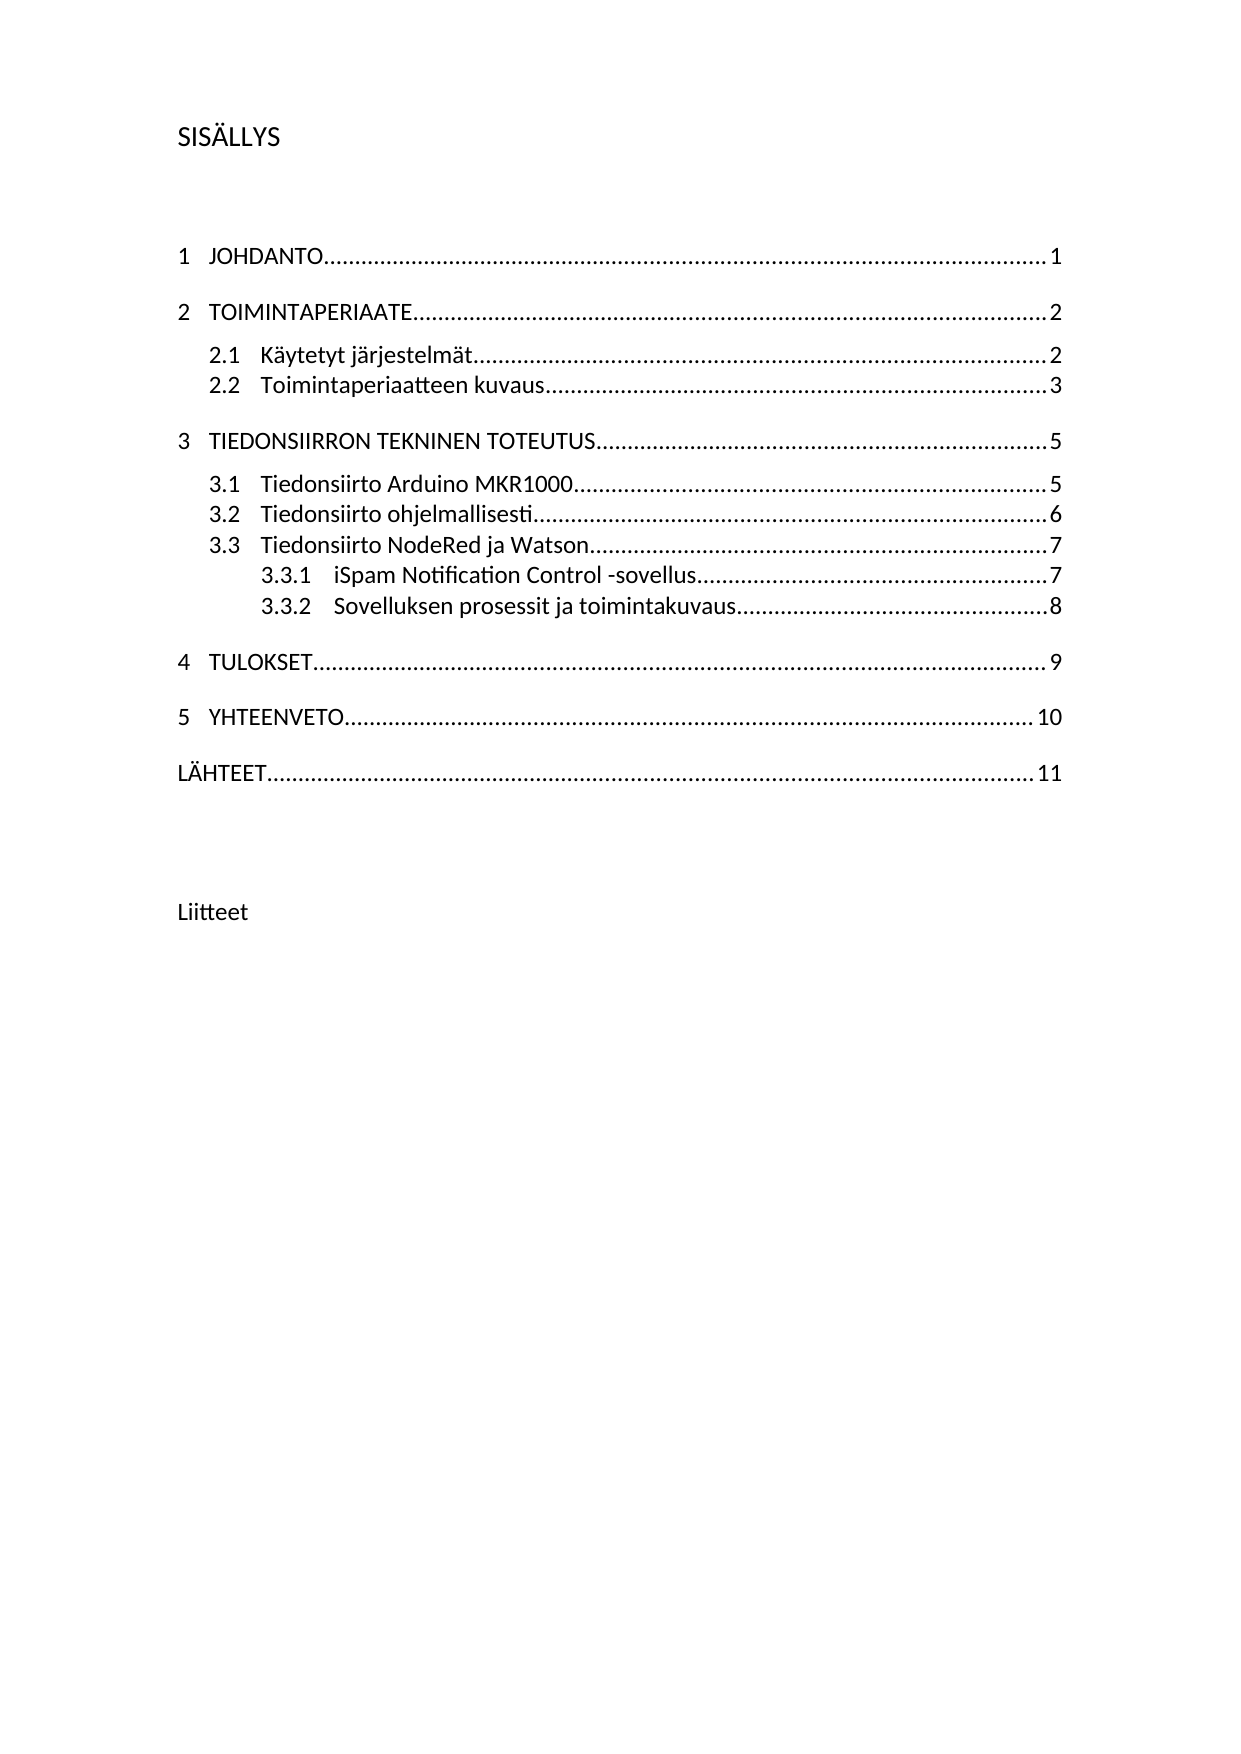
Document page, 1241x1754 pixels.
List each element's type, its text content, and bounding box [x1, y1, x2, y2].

text 4 TULOKSET 9 [177, 646, 1063, 676]
text 3.2 Tiedonsiirto ohjelmallisesti 6 [202, 499, 1063, 529]
text 5 YHTEENVETO 10 [177, 701, 1063, 732]
text 3.3.1 iSpam Notification Control -sovellus 7 [227, 560, 1063, 590]
text 3.3.2 Sovelluksen prosessit ja toimintakuvaus 8 [227, 590, 1063, 621]
text 2.2 Toimintaperiaatteen kuvaus 3 [202, 369, 1063, 400]
text SISÄLLYS [177, 118, 1063, 154]
text 3 tiedonsiirron tekninen toteutus 5 [177, 425, 1063, 456]
text Liitteet [177, 896, 1063, 927]
text 3.1 Tiedonsiirto Arduino MKR1000 5 [202, 468, 1063, 499]
text lähteet 11 [177, 757, 1063, 787]
text 2.1 Käytetyt järjestelmät 2 [202, 339, 1063, 369]
text 2 toimintaperiaate 2 [177, 296, 1063, 327]
text 1 JOHdanto 1 [177, 241, 1063, 271]
text 3.3 Tiedonsiirto NodeRed ja Watson 7 [202, 529, 1063, 560]
